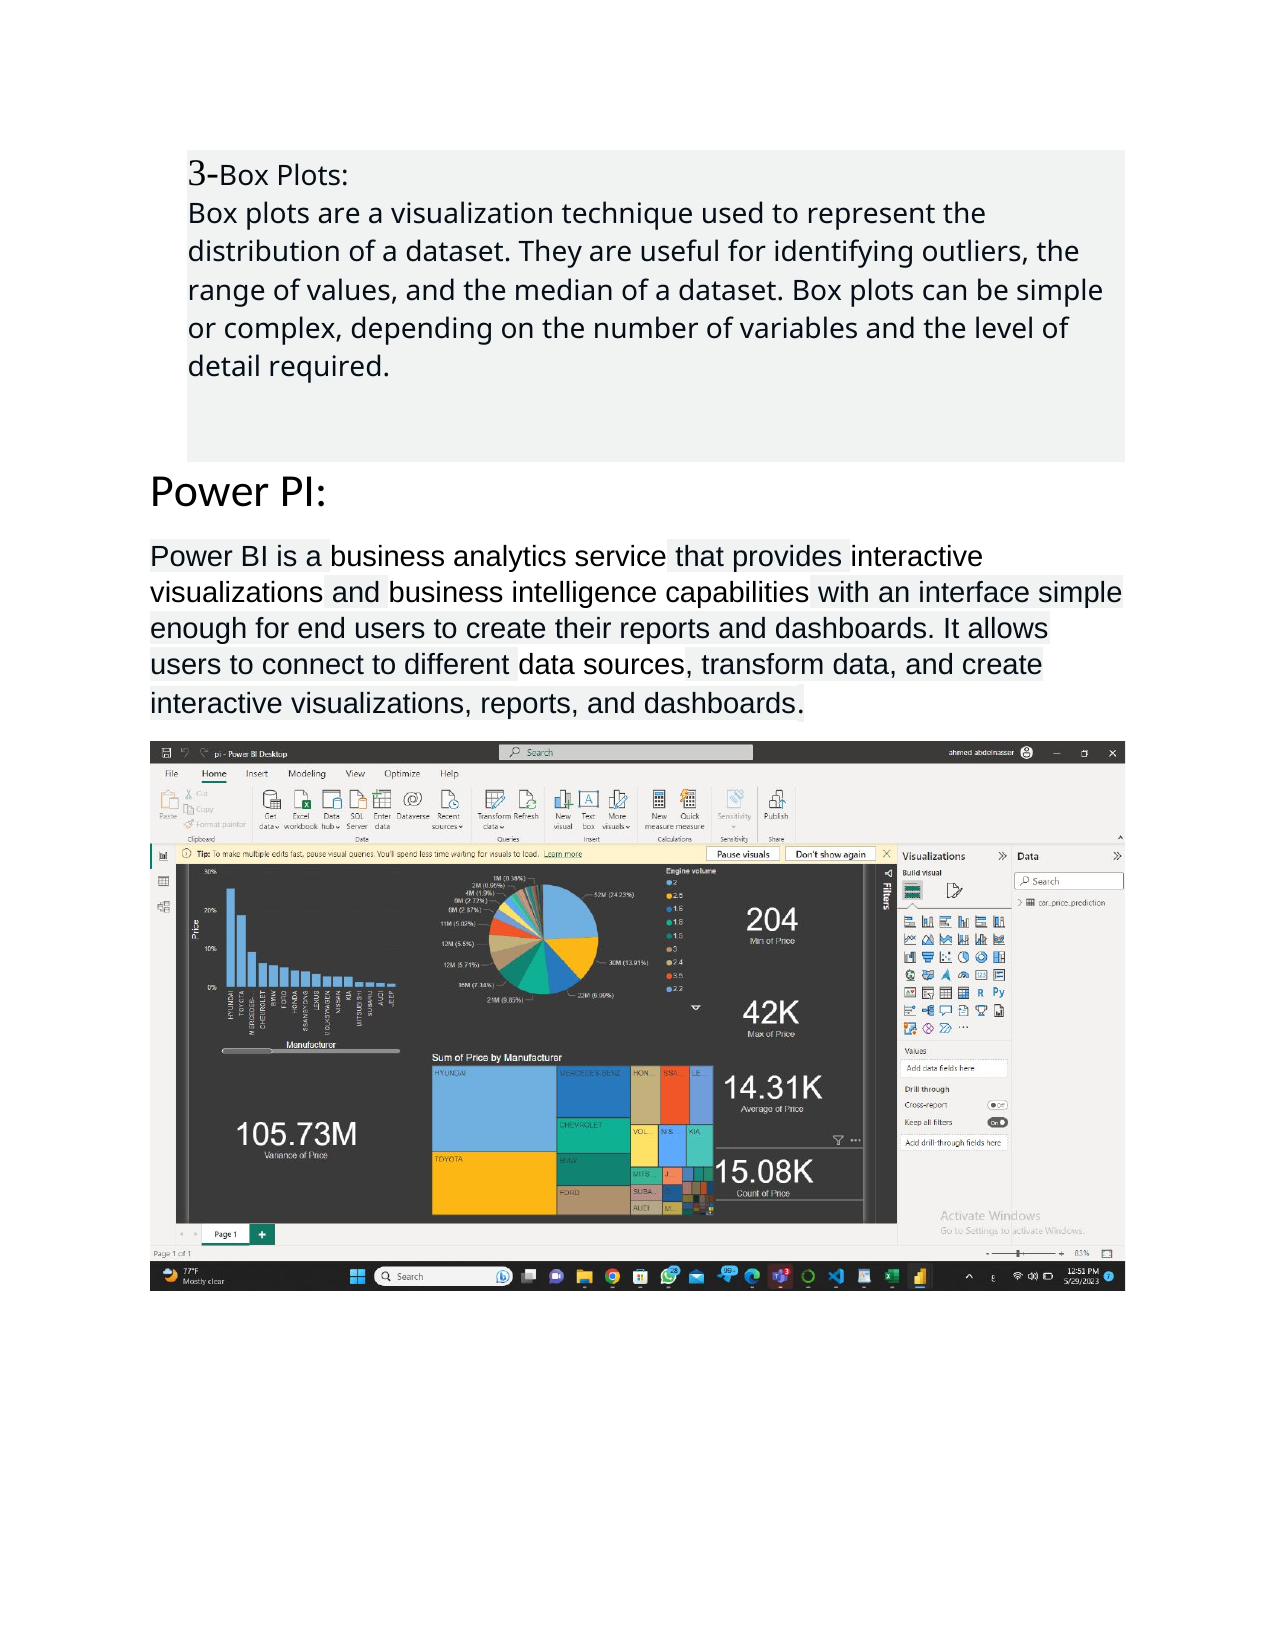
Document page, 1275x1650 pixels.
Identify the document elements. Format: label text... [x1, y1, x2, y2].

text Power PI: [150, 462, 1125, 517]
text 3-Box Plots: Box plots are a visualization technique used to represent the distribution of a dataset. They are useful for identifying outliers, the range of values, and the median of a dataset. Box plots can be simple or complex, depending on the number of variables and the level of detail required. [187, 150, 1125, 385]
picture [150, 741, 1125, 1291]
text Power BI is a business analytics service that provides interactive visualizations and business intelligence capabilities with an interface simple enough for end users to create their reports and dashboards. It allows users to connect to different data sources, transform data, and create interactive visualizations, reports, and dashboards. [150, 538, 1125, 722]
